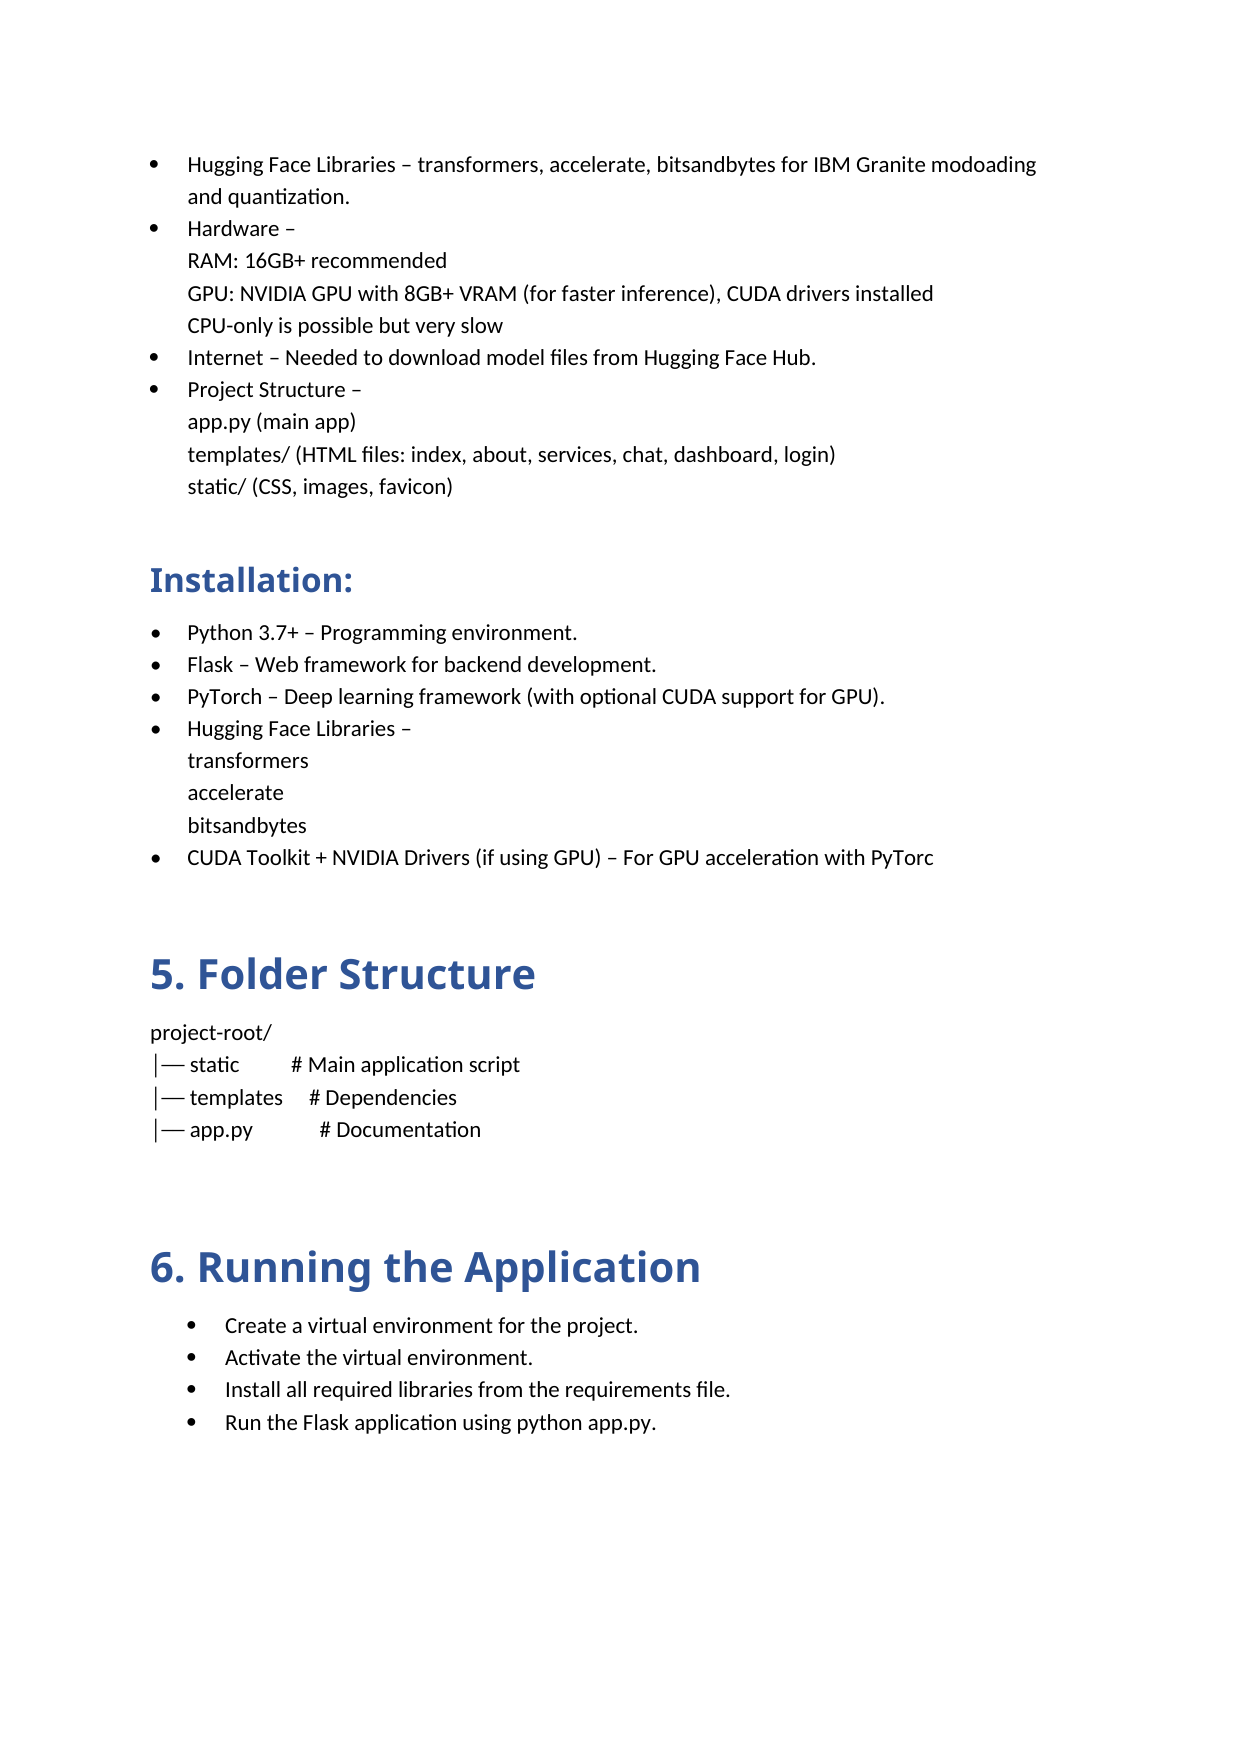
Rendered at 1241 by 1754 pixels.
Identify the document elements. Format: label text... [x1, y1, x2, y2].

list Install all required libraries from the requirements file. [187, 1376, 1090, 1403]
list bitsandbytes [187, 811, 1090, 839]
subtitle Installation: [150, 557, 1090, 602]
list Activate the virtual environment. [187, 1343, 1090, 1371]
list • Hugging Face Libraries – [150, 714, 1090, 742]
list static/ (CSS, images, favicon) [187, 472, 1090, 500]
list • Python 3.7+ – Programming environment. [150, 618, 1090, 646]
list • PyTorch – Deep learning framework (with optional CUDA support for GPU). [150, 682, 1090, 710]
list transformers [150, 746, 1090, 774]
list Create a virtual environment for the project. [187, 1311, 1090, 1339]
list RAM: 16GB+ recommended [187, 247, 1090, 274]
subtitle 5. Folder Structure [150, 945, 1090, 1002]
list GPU: NVIDIA GPU with 8GB+ VRAM (for faster inference), CUDA drivers installed [187, 279, 1090, 307]
list templates/ (HTML files: index, about, services, chat, dashboard, login) [187, 440, 1090, 468]
list Run the Flask application using python app.py. [187, 1408, 1090, 1436]
list • Flask – Web framework for backend development. [150, 650, 1090, 678]
list Hugging Face Libraries – transformers, accelerate, bitsandbytes for IBM Granite modoading and quantization. [150, 150, 1090, 210]
text project-root/ │── static # Main application script │── templates # Dependencies │── app.py # Documentation [150, 1018, 1090, 1143]
list • CUDA Toolkit + NVIDIA Drivers (if using GPU) – For GPU acceleration with PyTorc [150, 843, 1090, 871]
list Project Structure – [150, 375, 1090, 403]
list accelerate [187, 778, 1090, 807]
list Hardware – [150, 214, 1090, 242]
list app.py (main app) [187, 407, 1090, 436]
subtitle 6. Running the Application [150, 1238, 1090, 1294]
list Internet – Needed to download model files from Hugging Face Hub. [150, 343, 1090, 371]
list CPU-only is possible but very slow [187, 311, 1090, 339]
